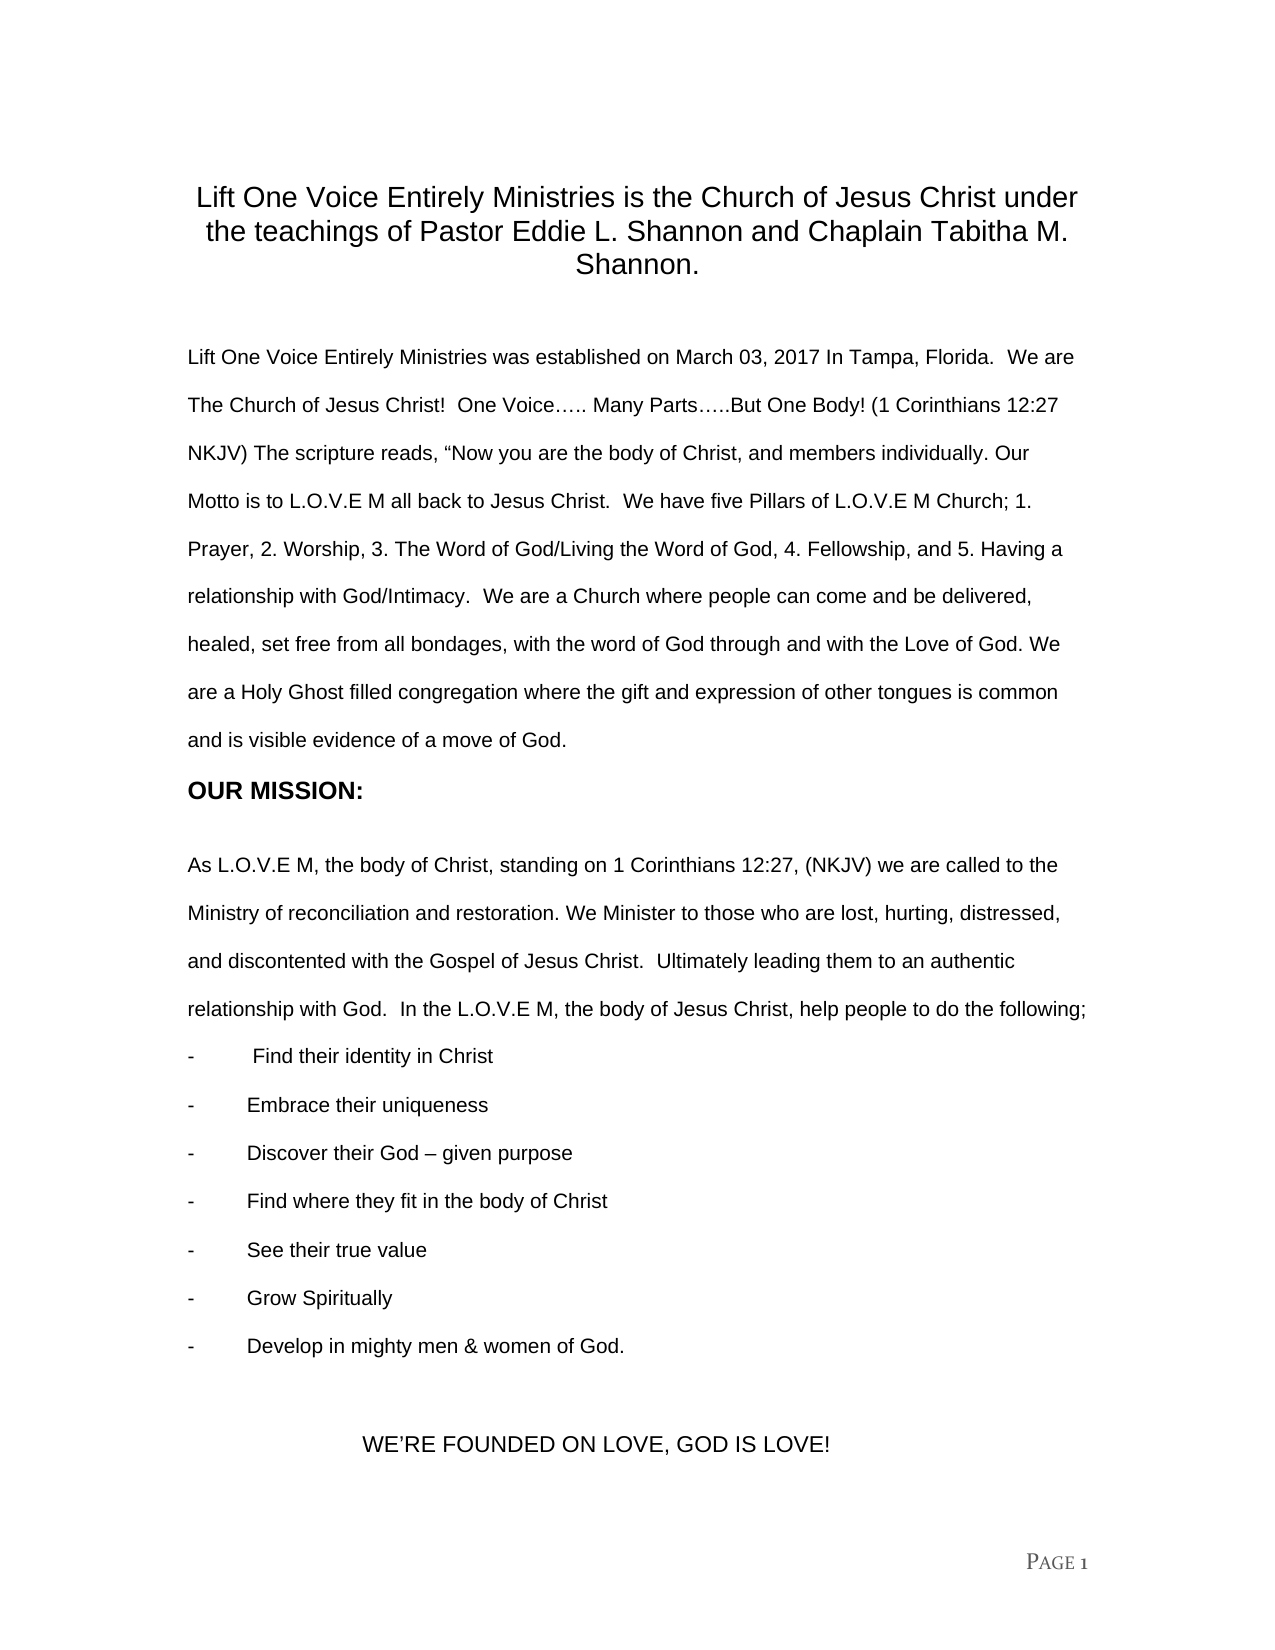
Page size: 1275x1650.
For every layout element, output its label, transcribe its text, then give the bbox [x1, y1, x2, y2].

text - Find their identity in Christ [187, 1044, 1087, 1068]
text Lift One Voice Entirely Ministries was established on March 03, 2017 In Tampa, Florida. We are The Church of Jesus Christ! One Voice….. Many Parts…..But One Body! (1 Corinthians 12:27 NKJV) The scripture reads, “Now you are the body of Christ, and members individually. Our Motto is to L.O.V.E M all back to Jesus Christ. We have five Pillars of L.O.V.E M Church; 1. Prayer, 2. Worship, 3. The Word of God/Living the Word of God, 4. Fellowship, and 5. Having a relationship with God/Intimacy. We are a Church where people can come and be delivered, healed, set free from all bondages, with the word of God through and with the Love of God. We are a Holy Ghost filled congregation where the gift and expression of other tongues is common and is visible evidence of a move of God. [187, 345, 1087, 752]
text Lift One Voice Entirely Ministries is the Church of Jesus Christ under the teachings of Pastor Eddie L. Shannon and Chaplain Tabitha M. Shannon. [187, 180, 1087, 281]
text - Grow Spiritually [187, 1286, 1087, 1310]
text OUR MISSION: [187, 776, 1087, 805]
text - Find where they fit in the body of Christ [187, 1189, 1087, 1213]
text - Discover their God – given purpose [187, 1141, 1087, 1165]
text - See their true value [187, 1238, 1087, 1262]
text - Develop in mighty men & women of God. [187, 1334, 1087, 1358]
text WE’RE FOUNDED ON LOVE, GOD IS LOVE! [187, 1431, 1087, 1457]
text As L.O.V.E M, the body of Christ, standing on 1 Corinthians 12:27, (NKJV) we are called to the Ministry of reconciliation and restoration. We Minister to those who are lost, hurting, distressed, and discontented with the Gospel of Jesus Christ. Ultimately leading them to an authentic relationship with God. In the L.O.V.E M, the body of Jesus Christ, help people to do the following; [187, 853, 1087, 1020]
text - Embrace their uniqueness [187, 1093, 1087, 1117]
